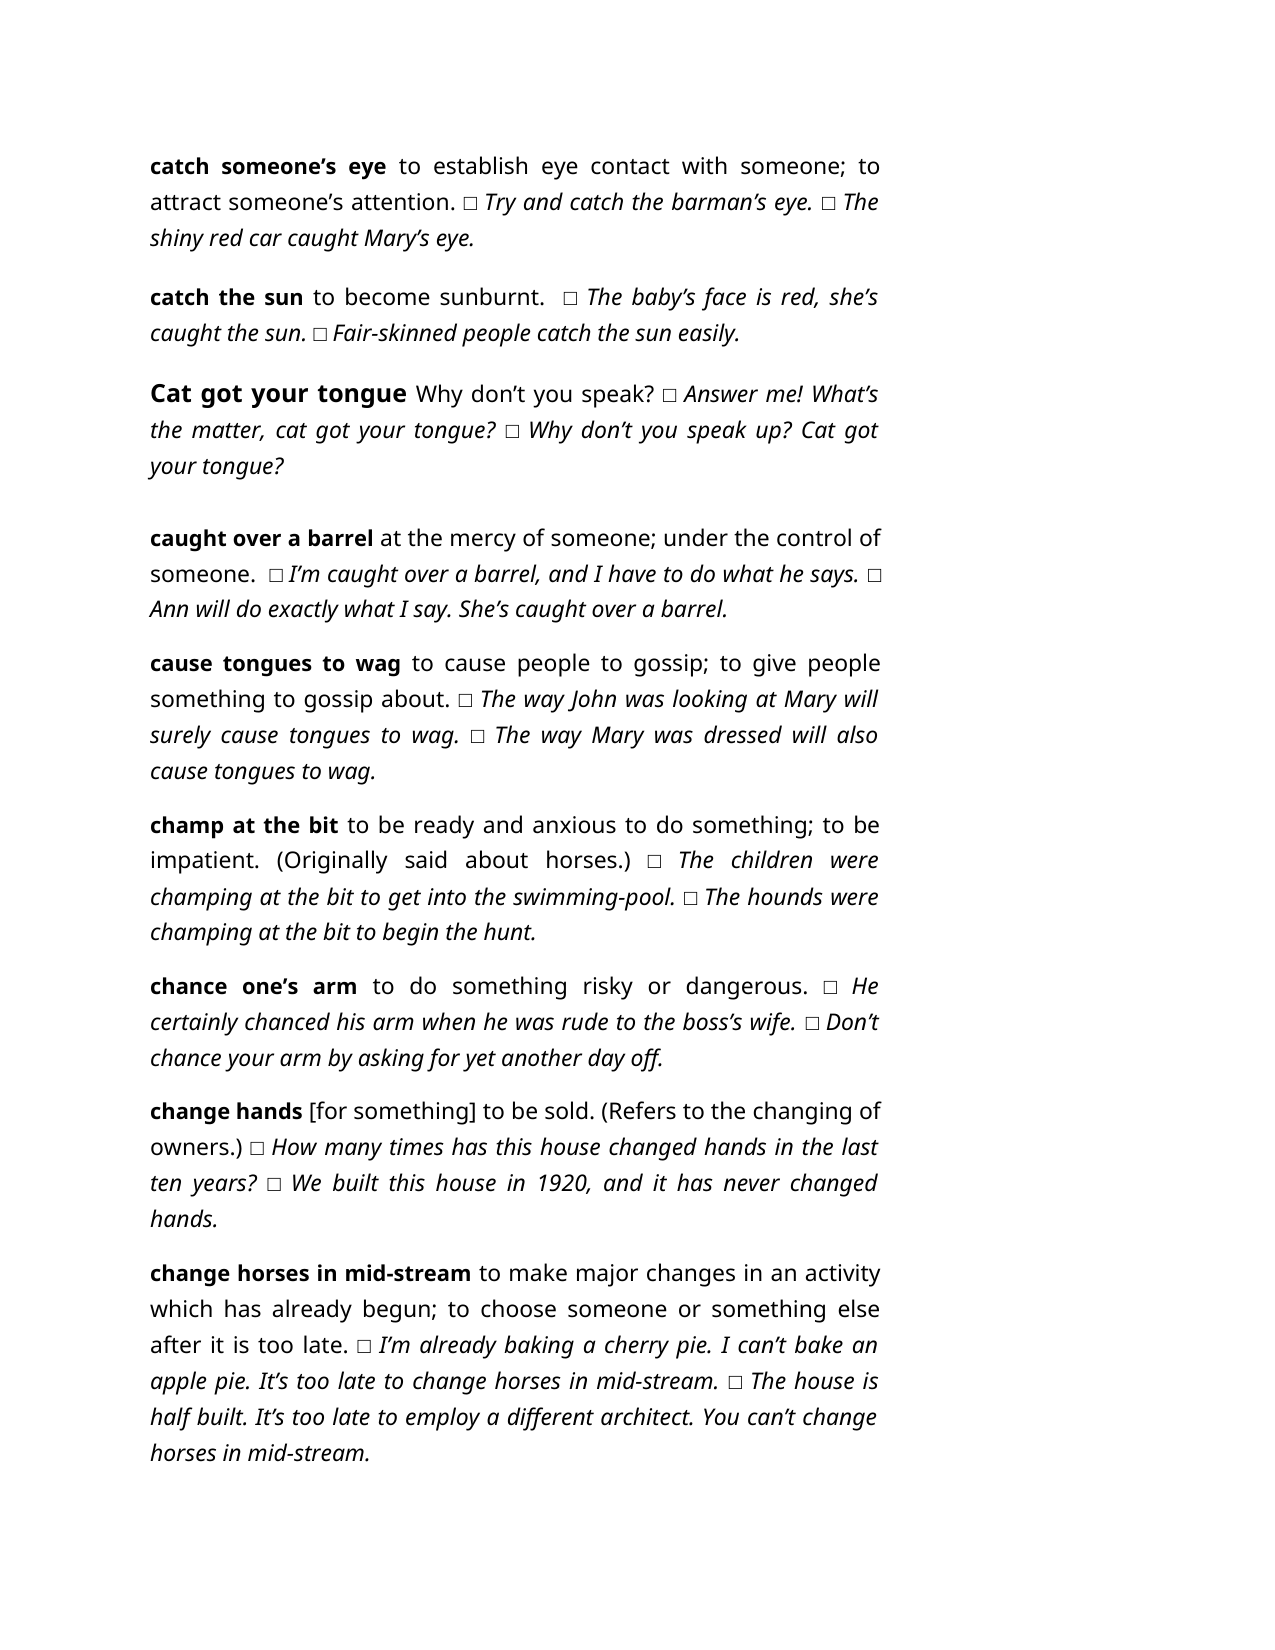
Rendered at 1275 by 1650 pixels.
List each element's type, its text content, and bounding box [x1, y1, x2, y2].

text Cat got your tongue Why don’t you speak? □ Answer me! What’s the matter, cat got your tongue? □ Why don’t you speak up? Cat got your tongue? [150, 376, 881, 481]
text change horses in mid-stream to make major changes in an activity which has already begun; to choose someone or something else after it is too late. □ I’m already baking a cherry pie. I can’t bake an apple pie. It’s too late to change horses in mid-stream. □ The house is half built. It’s too late to employ a different architect. You can’t change horses in mid-stream. [150, 1257, 881, 1468]
text cause tongues to wag to cause people to gossip; to give people something to gossip about. □ The way John was looking at Mary will surely cause tongues to wag. □ The way Mary was dressed will also cause tongues to wag. [150, 647, 881, 786]
text chance one’s arm to do something risky or dangerous. □ He certainly chanced his arm when he was rude to the boss’s wife. □ Don’t chance your arm by asking for yet another day off. [150, 970, 881, 1073]
text caught over a barrel at the mercy of someone; under the control of someone. □ I’m caught over a barrel, and I have to do what he says. □ Ann will do exactly what I say. She’s caught over a barrel. [150, 522, 881, 625]
text catch someone’s eye to establish eye contact with someone; to attract someone’s attention. □ Try and catch the barman’s eye. □ The shiny red car caught Mary’s eye. [150, 150, 881, 253]
text change hands [for something] to be sold. (Refers to the changing of owners.) □ How many times has this house changed hands in the last ten years? □ We built this house in 1920, and it has never changed hands. [150, 1095, 881, 1234]
text champ at the bit to be ready and anxious to do something; to be impatient. (Originally said about horses.) □ The children were champing at the bit to get into the swimming-pool. □ The hounds were champing at the bit to begin the hunt. [150, 808, 881, 948]
text catch the sun to become sunburnt. □ The baby’s face is red, she’s caught the sun. □ Fair-skinned people catch the sun easily. [150, 281, 881, 348]
